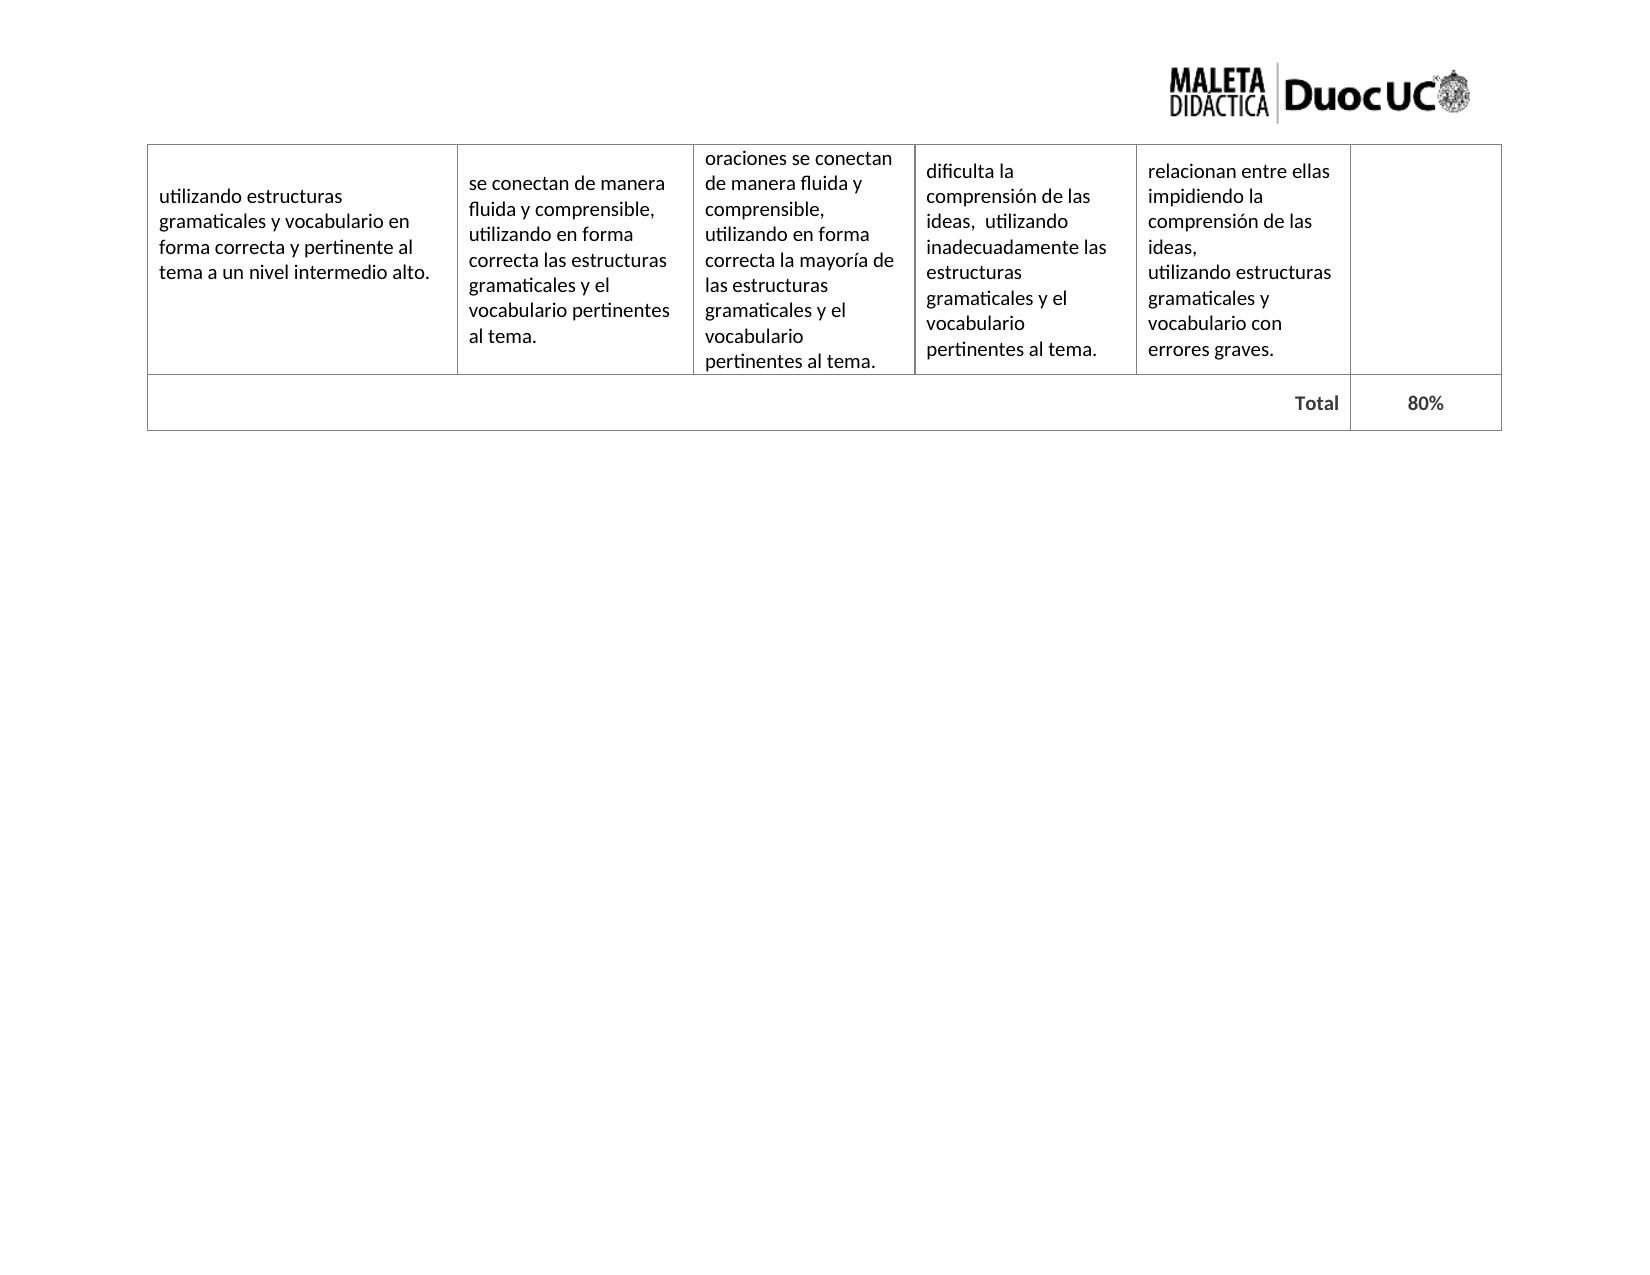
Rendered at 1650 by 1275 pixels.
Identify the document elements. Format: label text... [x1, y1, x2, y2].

table_cell Total [148, 375, 1350, 430]
picture [1137, 39, 1503, 145]
table_cell 6 [1351, 145, 1501, 374]
table_cell 80% [1351, 375, 1501, 430]
